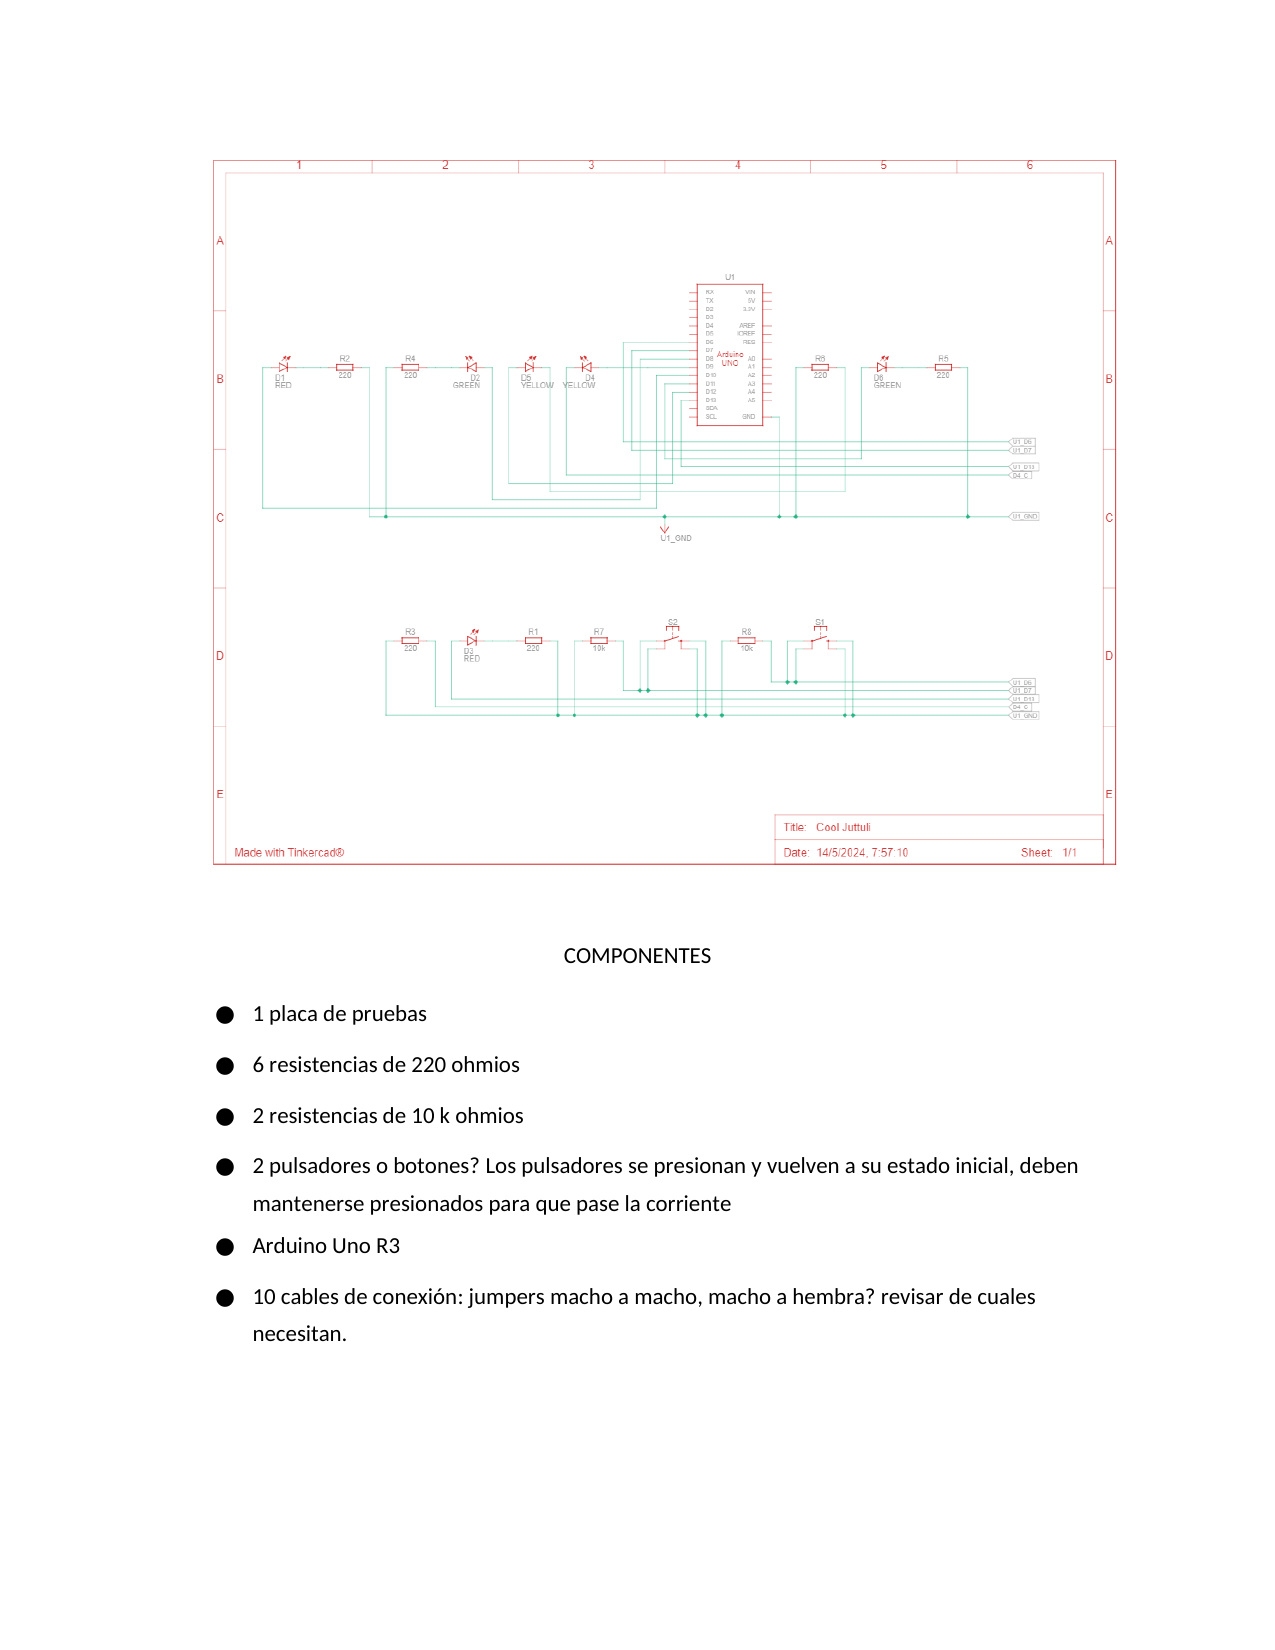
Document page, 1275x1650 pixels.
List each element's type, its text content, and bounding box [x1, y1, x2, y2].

list 10 cables de conexión: jumpers macho a macho, macho a hembra? revisar de cuales necesitan. [215, 1270, 1098, 1347]
list 1 placa de pruebas [215, 988, 1098, 1035]
list Arduino Uno R3 [215, 1219, 1098, 1266]
list 2 resistencias de 10 k ohmios [215, 1089, 1098, 1136]
list 6 resistencias de 220 ohmios [215, 1038, 1098, 1086]
list 2 pulsadores o botones? Los pulsadores se presionan y vuelven a su estado inicial, deben mantenerse presionados para que pase la corriente [215, 1140, 1098, 1217]
text COMPONENTES [177, 941, 1098, 969]
picture [177, 147, 1123, 876]
